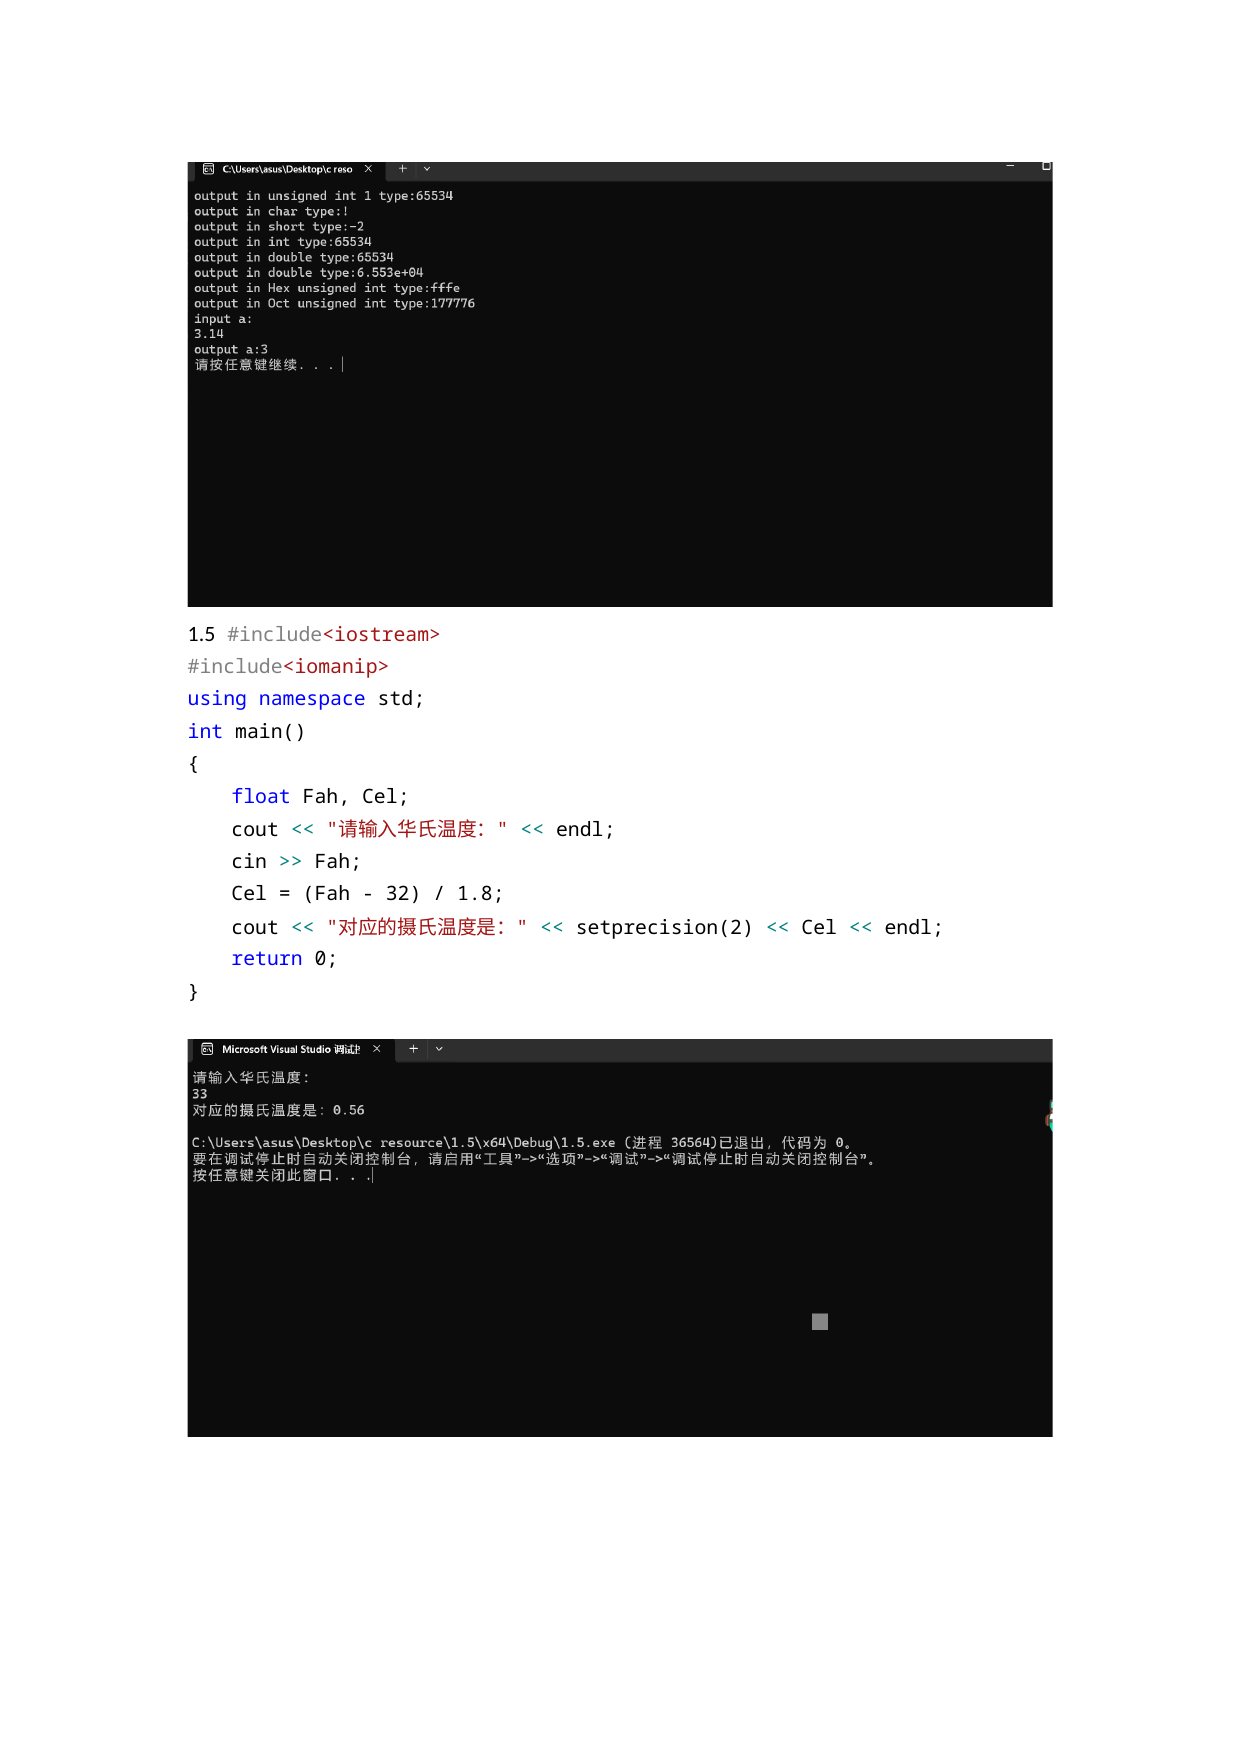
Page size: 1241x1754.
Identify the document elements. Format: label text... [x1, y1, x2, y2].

text cout << "请输入华氏温度：" << endl; [187, 812, 1053, 844]
text { [187, 747, 1053, 779]
text cin >> Fah; [187, 844, 1053, 877]
text using namespace std; [187, 682, 1053, 714]
text cout << "对应的摄氏温度是：" << setprecision(2) << Cel << endl; [187, 909, 1053, 942]
picture [187, 1039, 1053, 1437]
text #include<iomanip> [187, 649, 1053, 682]
text float Fah, Cel; [187, 779, 1053, 812]
text } [187, 974, 1053, 1007]
text Cel = (Fah - 32) / 1.8; [187, 877, 1053, 909]
text 1.5 #include<iostream> [187, 617, 1053, 649]
picture [187, 162, 1053, 607]
text int main() [187, 714, 1053, 747]
text return 0; [187, 942, 1053, 974]
